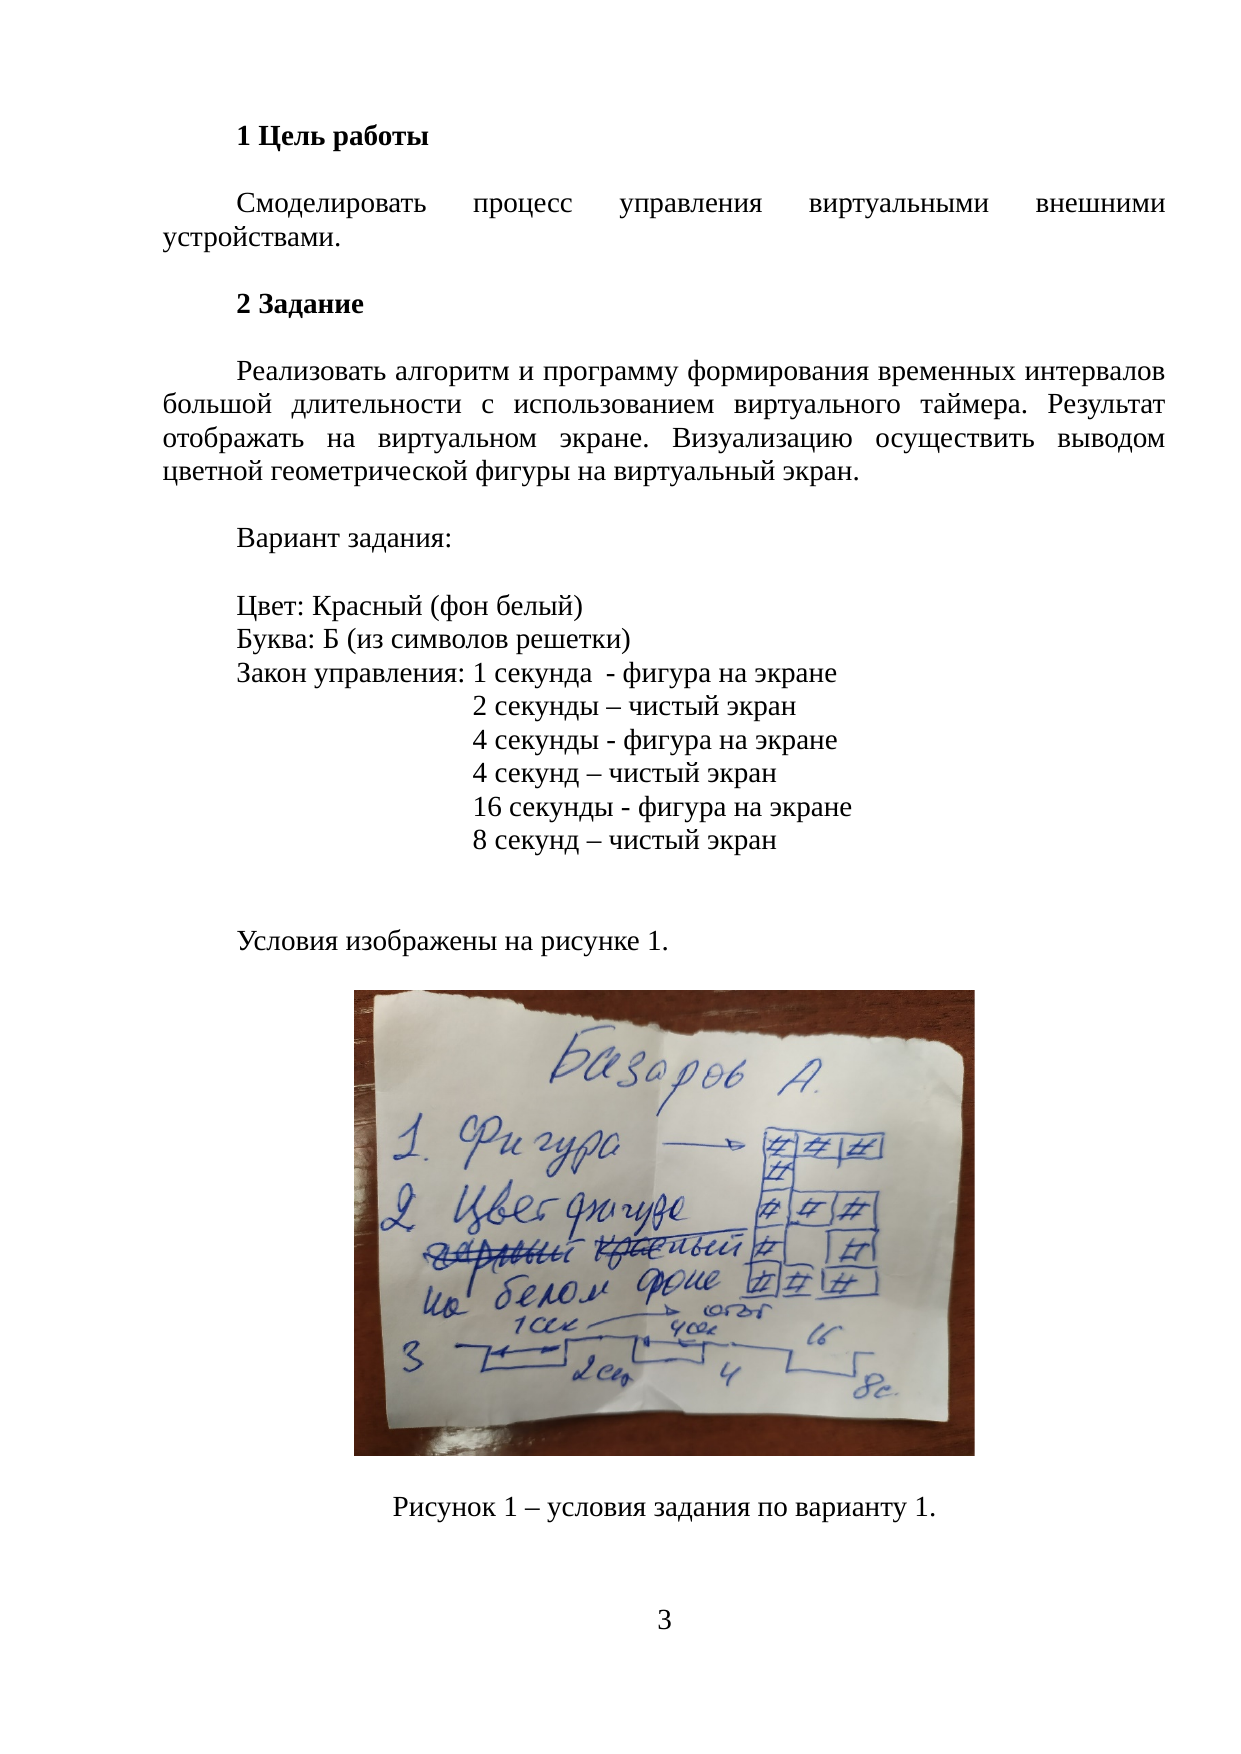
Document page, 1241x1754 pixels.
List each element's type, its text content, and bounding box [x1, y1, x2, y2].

subtitle Цель работы [236, 118, 1166, 152]
picture [354, 990, 975, 1456]
text Условия изображены на рисунке 1. [162, 923, 1166, 957]
text 4 секунд – чистый экран [162, 755, 1166, 789]
text Реализовать алгоритм и программу формирования временных интервалов большой длительности с использованием виртуального таймера. Результат отображать на виртуальном экране. Визуализацию осуществить выводом цветной геометрической фигуры на виртуальный экран. [162, 353, 1166, 487]
text 4 секунды - фигура на экране [162, 722, 1166, 755]
text 2 секунды – чистый экран [162, 688, 1166, 722]
text Смоделировать процесс управления виртуальными внешними устройствами. [162, 185, 1166, 252]
text Рисунок 1 – условия задания по варианту 1. [162, 1489, 1166, 1523]
text 8 секунд – чистый экран [384, 822, 1166, 856]
text Цвет: Красный (фон белый) [162, 588, 1166, 621]
text Вариант задания: [162, 521, 1166, 554]
subtitle Задание [236, 286, 1166, 319]
text 16 секунды - фигура на экране [162, 789, 1166, 822]
text Буква: Б (из символов решетки) Закон управления: 1 секунда - фигура на экране [236, 621, 1166, 688]
